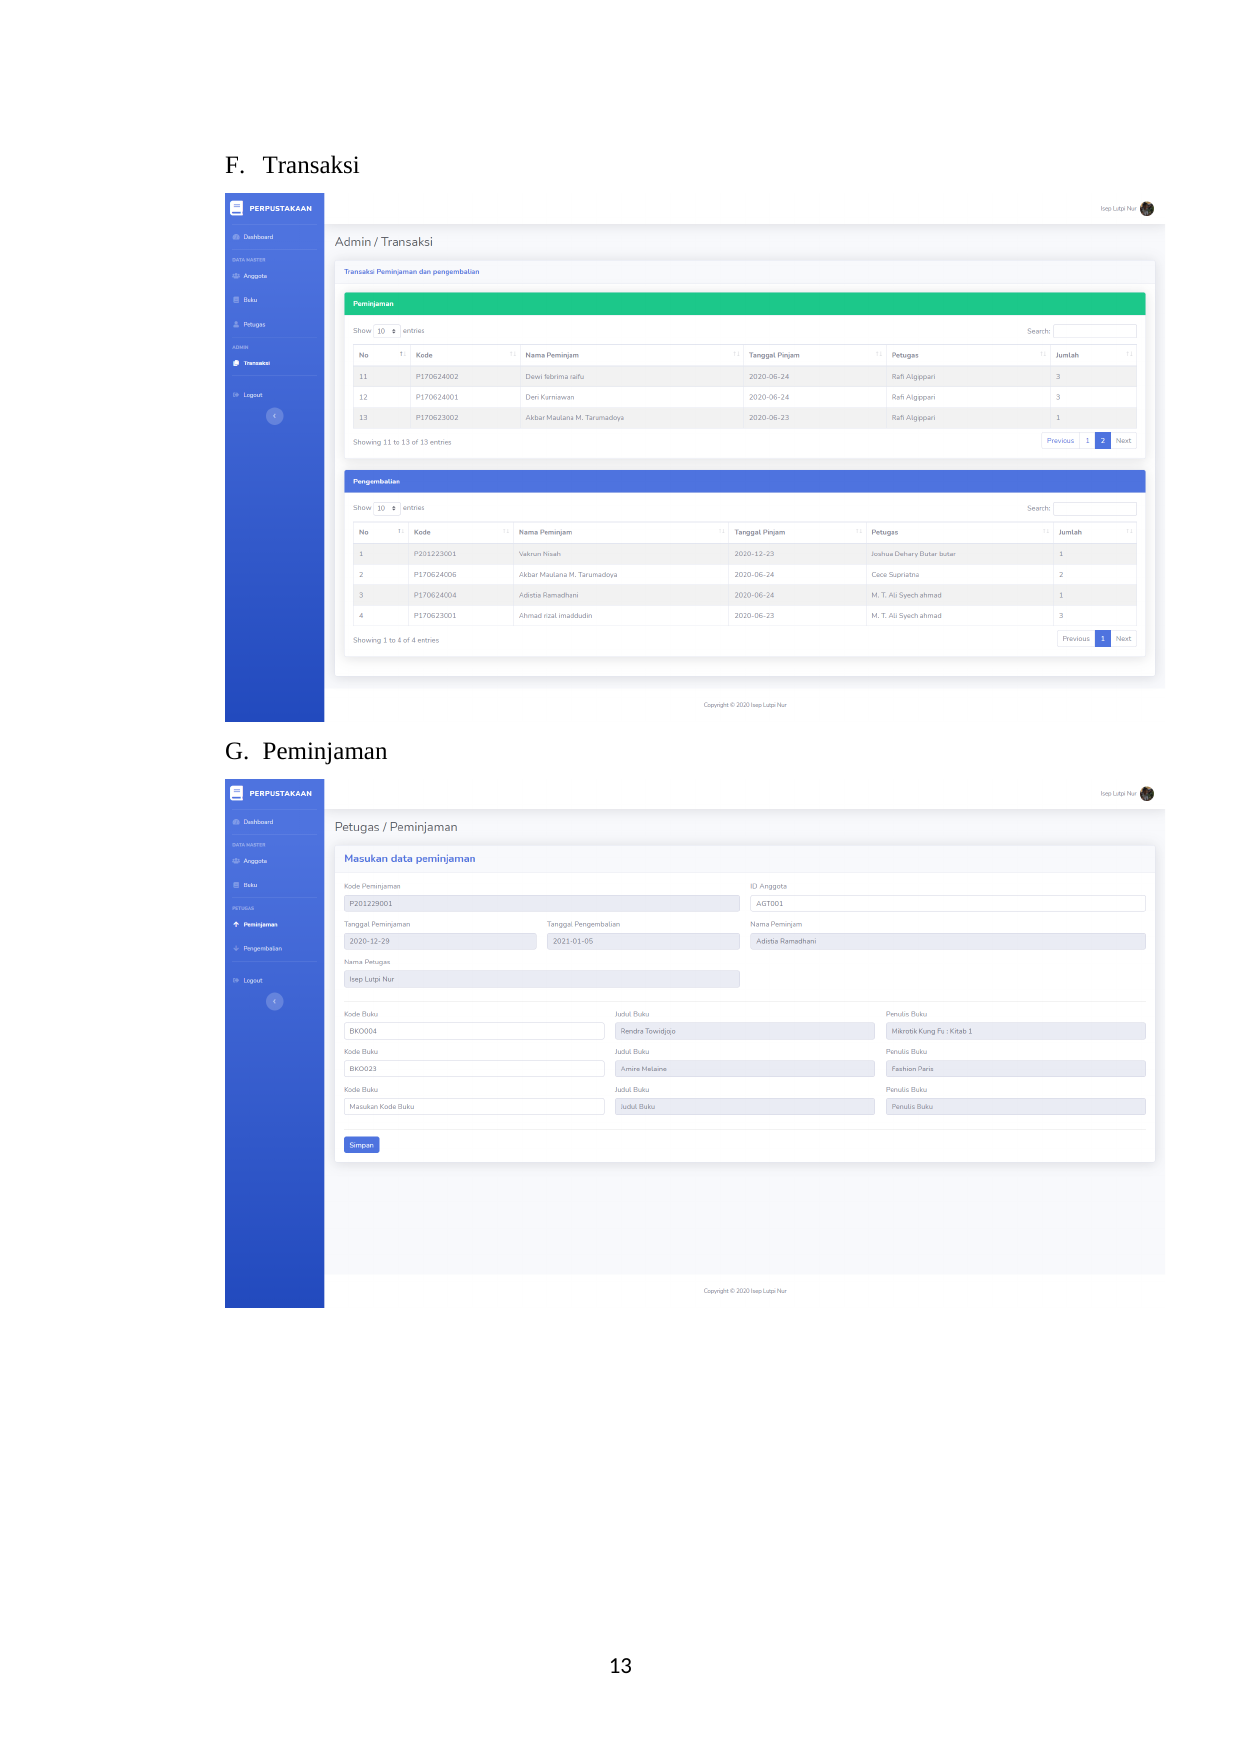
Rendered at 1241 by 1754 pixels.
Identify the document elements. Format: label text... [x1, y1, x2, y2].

list Peminjaman [225, 736, 1090, 765]
picture [225, 193, 1166, 722]
list Transaksi [225, 150, 1090, 179]
picture [225, 779, 1166, 1308]
